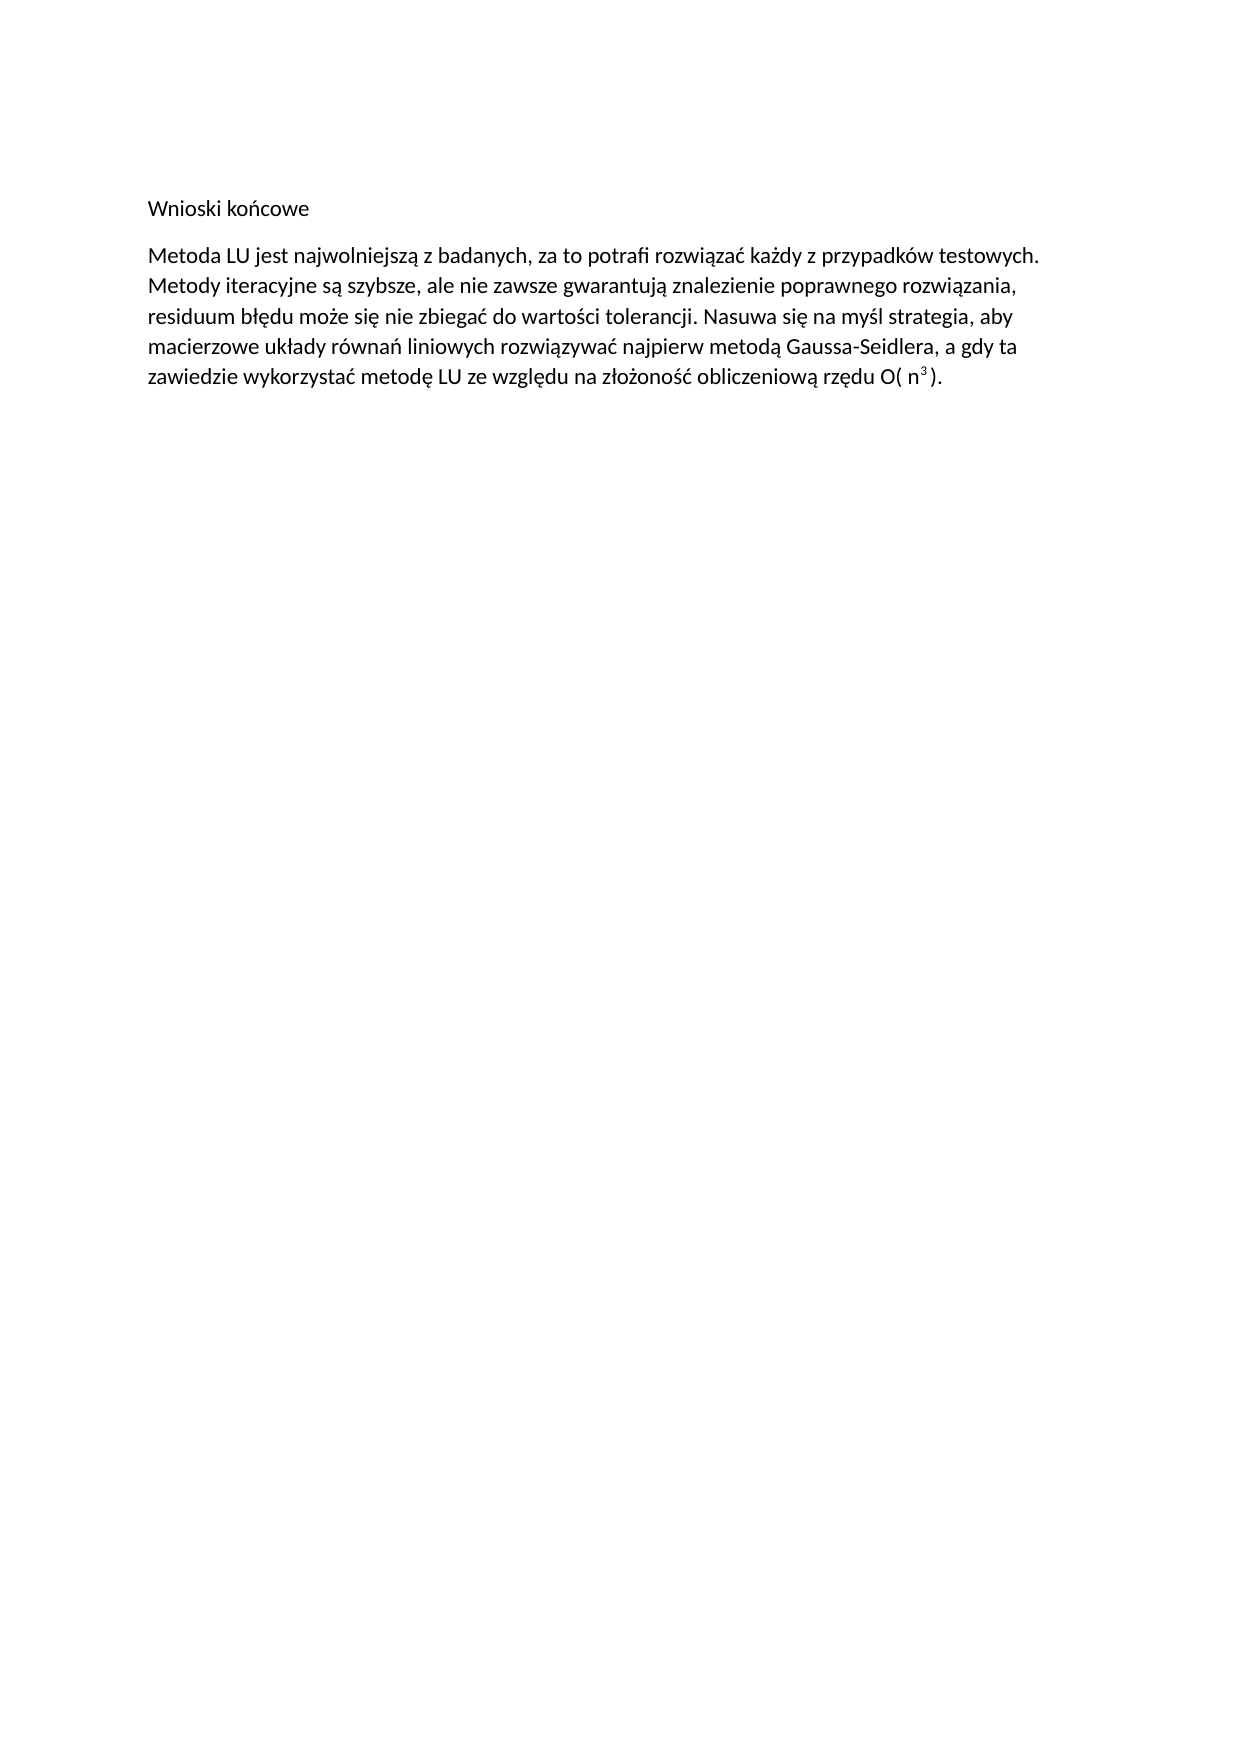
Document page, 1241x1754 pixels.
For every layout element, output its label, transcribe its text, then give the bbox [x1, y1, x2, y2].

text Metoda LU jest najwolniejszą z badanych, za to potrafi rozwiązać każdy z przypadków testowych. Metody iteracyjne są szybsze, ale nie zawsze gwarantują znalezienie poprawnego rozwiązania, residuum błędu może się nie zbiegać do wartości tolerancji. Nasuwa się na myśl strategia, aby macierzowe układy równań liniowych rozwiązywać najpierw metodą Gaussa-Seidlera, a gdy ta zawiedzie wykorzystać metodę LU ze względu na złożoność obliczeniową rzędu O( n3 ). [148, 241, 1093, 390]
text Wnioski końcowe [148, 194, 1093, 222]
